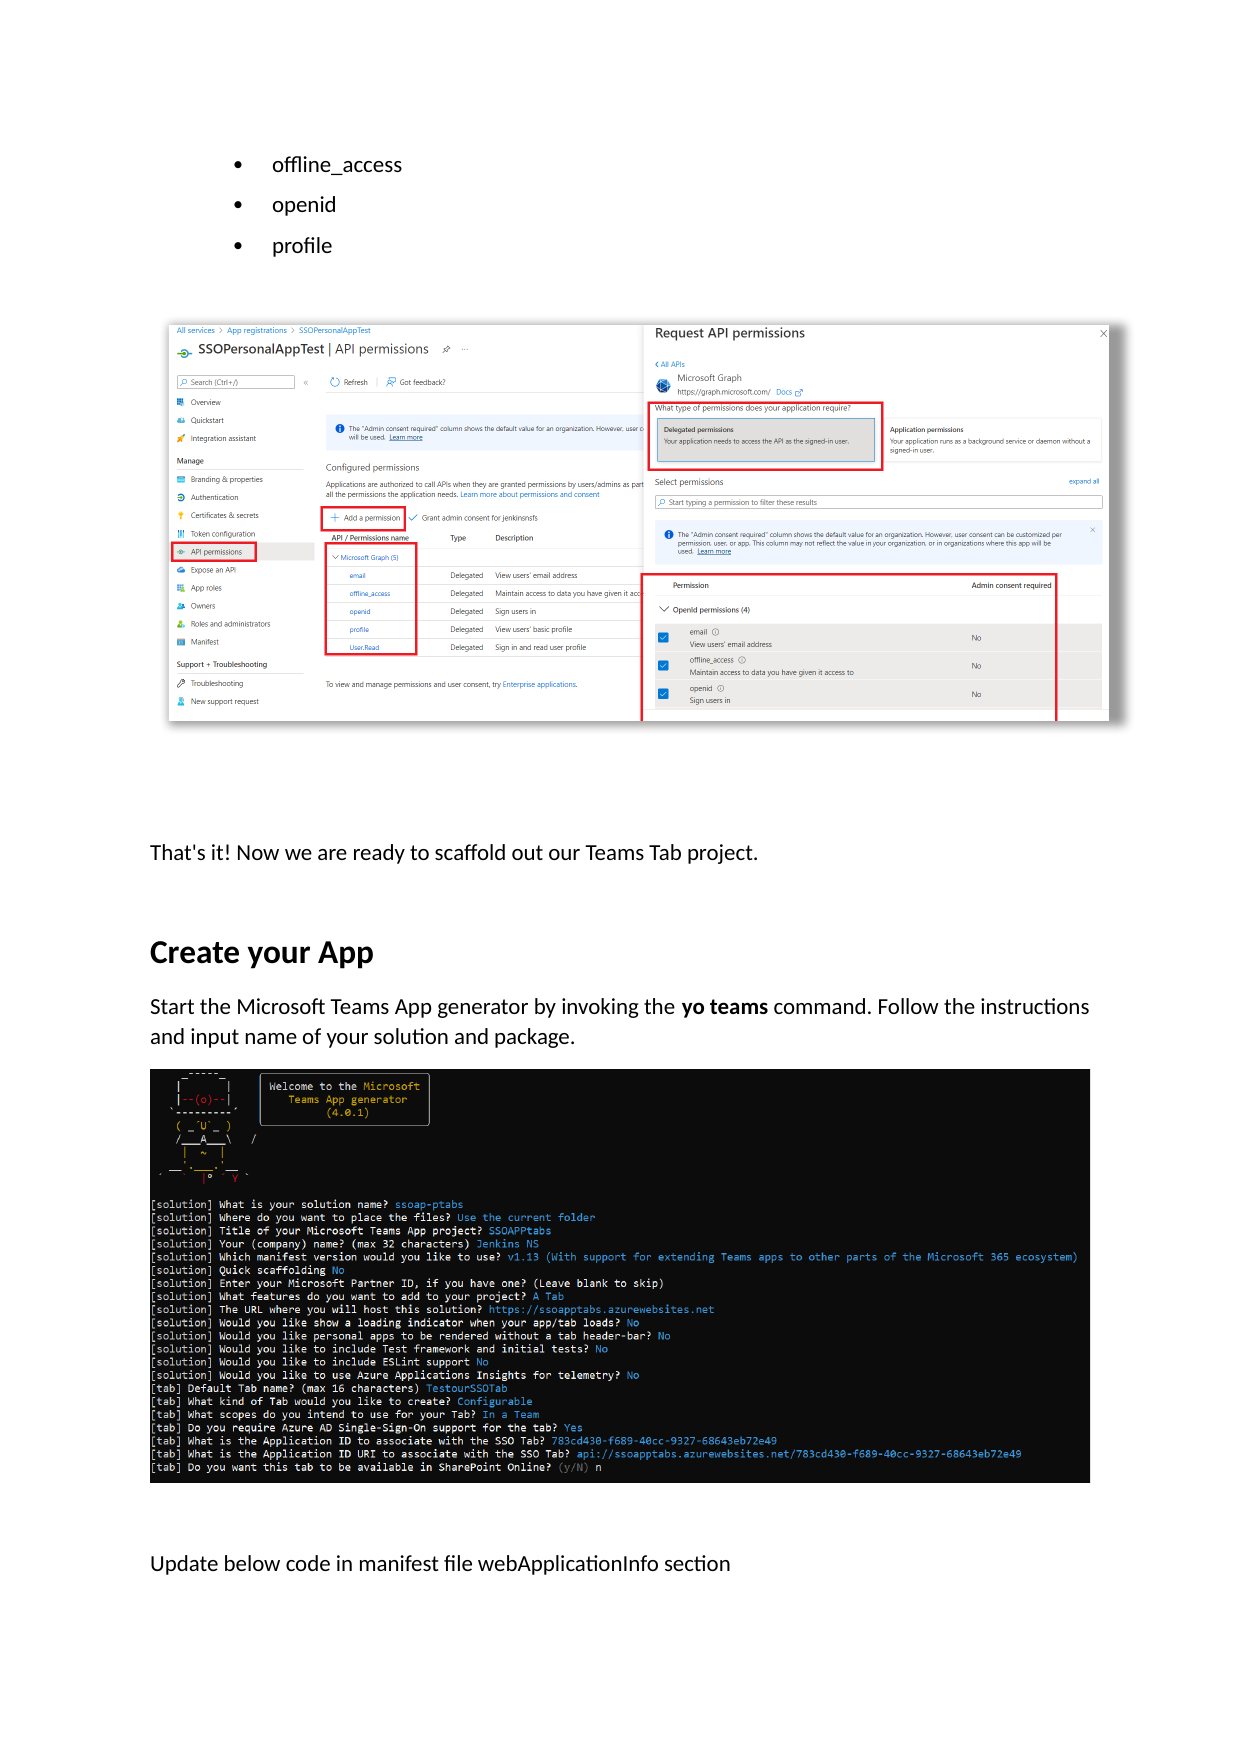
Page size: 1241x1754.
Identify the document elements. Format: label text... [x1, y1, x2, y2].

text Create your App [150, 931, 1090, 972]
picture [150, 1069, 1091, 1483]
text Start the Microsoft Teams App generator by invoking the yo teams command. Follow the instructions and input name of your solution and package. [150, 992, 1090, 1050]
list openid [234, 191, 1090, 218]
text That's it! Now we are ready to scaffold out our Teams Tab project. [150, 838, 1090, 866]
list profile [234, 231, 1090, 259]
text Update below code in manifest file webApplicationInfo section [150, 1549, 1090, 1577]
list offline_access [234, 150, 1090, 178]
